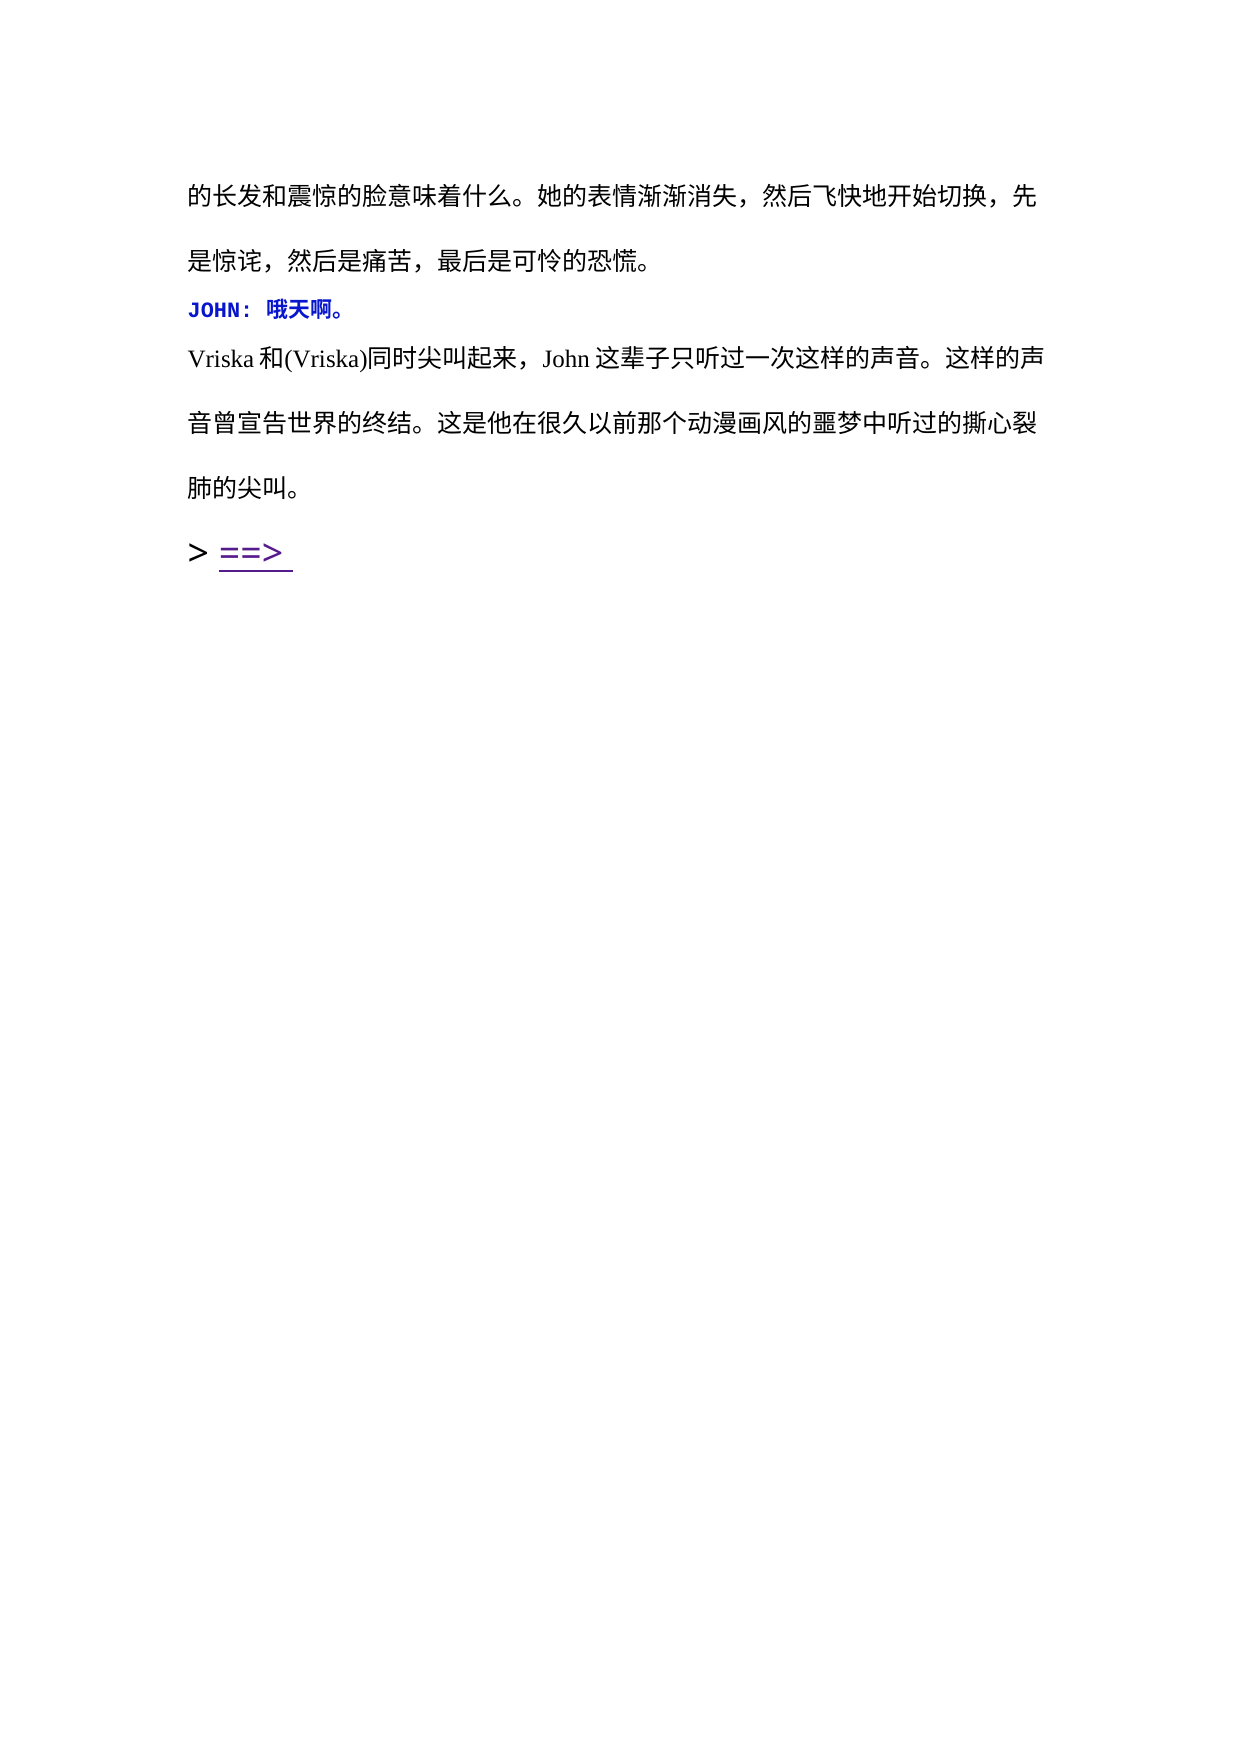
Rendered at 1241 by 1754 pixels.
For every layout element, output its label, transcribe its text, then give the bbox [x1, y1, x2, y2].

text Vriska和(Vriska)同时尖叫起来，John这辈子只听过一次这样的声音。这样的声音曾宣告世界的终结。这是他在很久以前那个动漫画风的噩梦中听过的撕心裂肺的尖叫。 [187, 324, 1053, 519]
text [187, 162, 1053, 292]
text JOHN: 哦天啊。 [187, 292, 1053, 324]
text > ==> [187, 519, 1053, 584]
